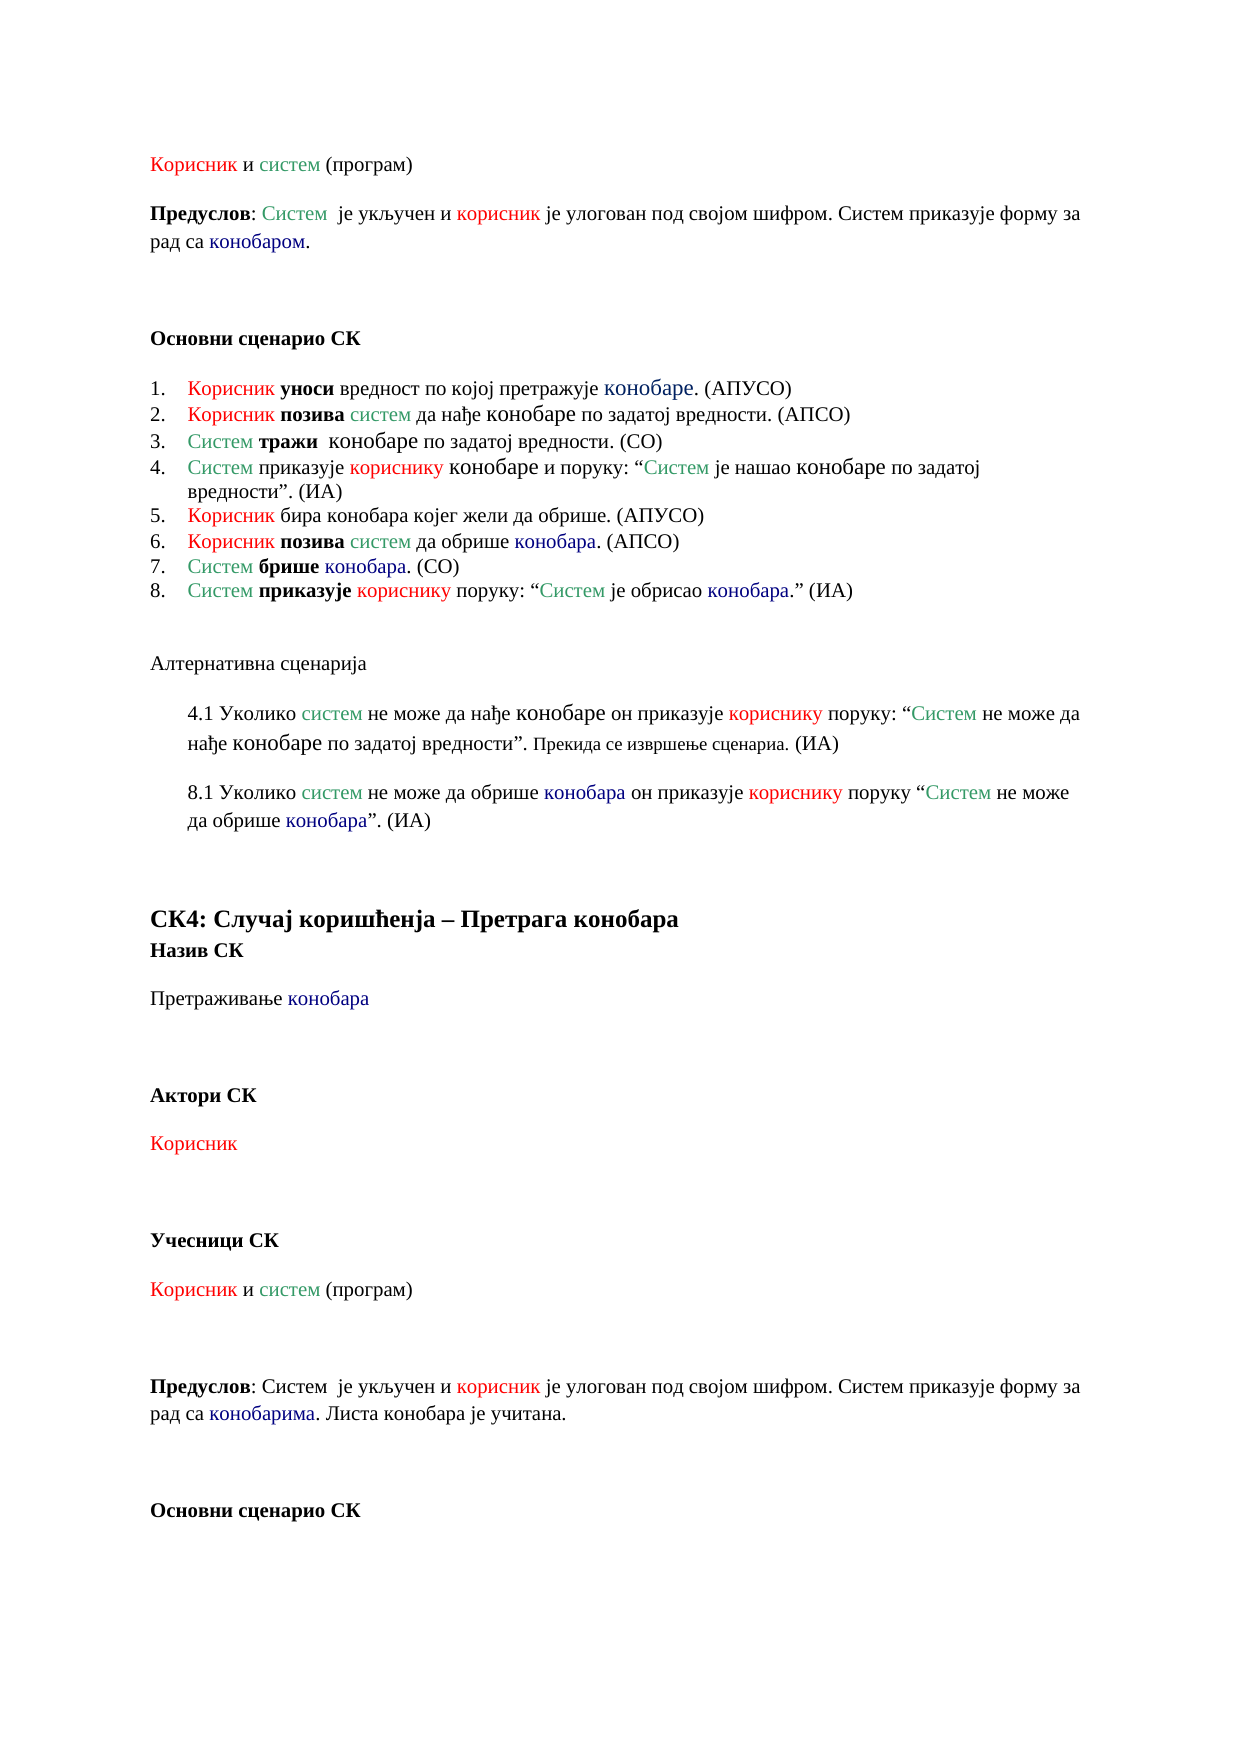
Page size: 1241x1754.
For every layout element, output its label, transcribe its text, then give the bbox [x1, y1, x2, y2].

list Корисник бира конобара којег жели да обрише. (АПУСО) [150, 503, 1090, 527]
list Систем приказује кориснику поруку: “Систем је обрисао конобара.” (ИА) [150, 578, 1090, 602]
text Основни сценарио СК [150, 1498, 1090, 1522]
text Предуслов: Систем је укључен и корисник je улогован под својом шифром. Систем приказује форму за рад са конобарима. Листа конобара је учитана. [150, 1373, 1090, 1425]
text Корисник и систем (програм) [150, 150, 1090, 176]
text Предуслов: Систем је укључен и корисник je улогован под својом шифром. Систем приказује форму за рад са конобаром. [150, 201, 1090, 253]
list Систем приказује кориснику конобаре и поруку: “Систем је нашао конобаре по задатој вредности”. (ИА) [150, 453, 1090, 503]
list Систем тражи конобаре по задатој вредности. (СО) [150, 427, 1090, 453]
subtitle СК4: Случај коришћенја – Претрага конобара [150, 904, 1090, 933]
list Систем брише конобара. (СО) [150, 554, 1090, 578]
list Корисник позива систем да обрише конобара. (АПСО) [150, 527, 1090, 554]
text Актори СК [150, 1083, 1090, 1107]
list Корисник позива систем да нађе конобаре по задатој вредности. (АПСО) [150, 400, 1090, 427]
text Учесници СК [150, 1228, 1090, 1252]
text Алтернативна сценарија [150, 650, 1090, 674]
text 8.1 Уколико систем не може да обрише конобара он приказује кориснику поруку “Систем не може да обрише конобара”. (ИА) [187, 780, 1090, 832]
text Корисник и систем (програм) [150, 1277, 1090, 1301]
text 4.1 Уколико систем не може да нађе конобаре он приказује кориснику поруку: “Систем не може да нађе конобаре по задатој вредности”. Прекида се извршење сценариа. (ИА) [187, 699, 1090, 755]
text Назив СК [150, 938, 1090, 962]
list Корисник уноси вредност по којој претражује конобаре. (АПУСО) [150, 374, 1090, 400]
text Основни сценарио СК [150, 326, 1090, 349]
text Претраживање конобара [150, 986, 1090, 1010]
text Корисник [150, 1131, 1090, 1155]
